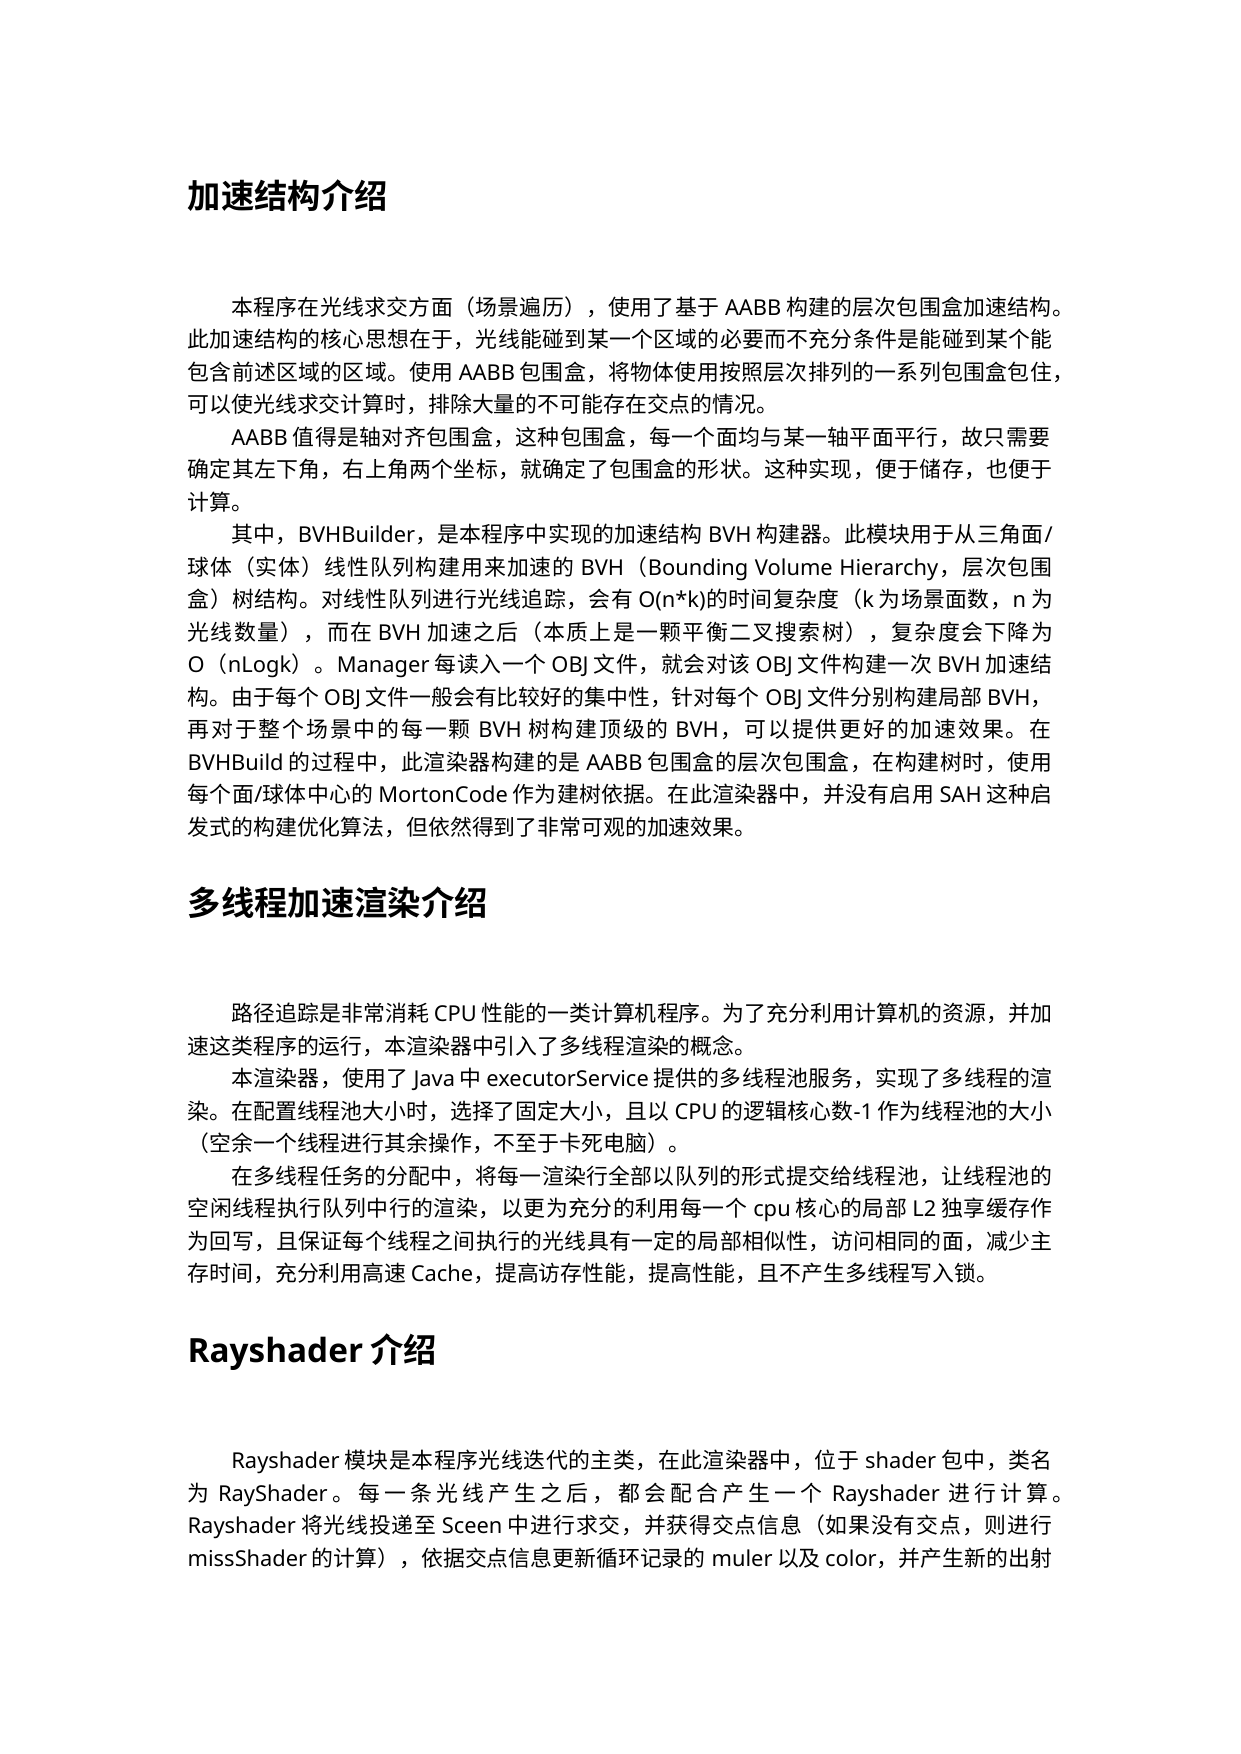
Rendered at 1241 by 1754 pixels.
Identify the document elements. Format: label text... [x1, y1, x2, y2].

text 在多线程任务的分配中，将每一渲染行全部以队列的形式提交给线程池，让线程池的空闲线程执行队列中行的渲染，以更为充分的利用每一个cpu核心的局部L2独享缓存作为回写，且保证每个线程之间执行的光线具有一定的局部相似性，访问相同的面，减少主存时间，充分利用高速Cache，提高访存性能，提高性能，且不产生多线程写入锁。 [187, 1158, 1053, 1288]
subtitle 加速结构介绍 [187, 162, 1053, 227]
text 本程序在光线求交方面（场景遍历），使用了基于AABB构建的层次包围盒加速结构。此加速结构的核心思想在于，光线能碰到某一个区域的必要而不充分条件是能碰到某个能包含前述区域的区域。使用AABB包围盒，将物体使用按照层次排列的一系列包围盒包住，可以使光线求交计算时，排除大量的不可能存在交点的情况。 [187, 289, 1053, 419]
text 其中，BVHBuilder，是本程序中实现的加速结构BVH构建器。此模块用于从三角面/球体（实体）线性队列构建用来加速的BVH（Bounding Volume Hierarchy，层次包围盒）树结构。对线性队列进行光线追踪，会有O(n*k)的时间复杂度（k为场景面数，n为光线数量），而在BVH加速之后（本质上是一颗平衡二叉搜索树），复杂度会下降为O（nLogk）。Manager每读入一个OBJ文件，就会对该OBJ文件构建一次BVH加速结构。由于每个OBJ文件一般会有比较好的集中性，针对每个OBJ文件分别构建局部BVH，再对于整个场景中的每一颗BVH树构建顶级的BVH，可以提供更好的加速效果。在BVHBuild的过程中，此渲染器构建的是AABB包围盒的层次包围盒，在构建树时，使用每个面/球体中心的MortonCode作为建树依据。在此渲染器中，并没有启用SAH这种启发式的构建优化算法，但依然得到了非常可观的加速效果。 [187, 517, 1053, 842]
subtitle Rayshader介绍 [187, 1316, 1053, 1381]
text 本渲染器，使用了Java中executorService提供的多线程池服务，实现了多线程的渲染。在配置线程池大小时，选择了固定大小，且以CPU的逻辑核心数-1作为线程池的大小（空余一个线程进行其余操作，不至于卡死电脑）。 [187, 1061, 1053, 1158]
text 路径追踪是非常消耗CPU性能的一类计算机程序。为了充分利用计算机的资源，并加速这类程序的运行，本渲染器中引入了多线程渲染的概念。 [187, 996, 1053, 1061]
subtitle 多线程加速渲染介绍 [187, 869, 1053, 934]
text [187, 1443, 1053, 1573]
text AABB值得是轴对齐包围盒，这种包围盒，每一个面均与某一轴平面平行，故只需要确定其左下角，右上角两个坐标，就确定了包围盒的形状。这种实现，便于储存，也便于计算。 [187, 419, 1053, 517]
